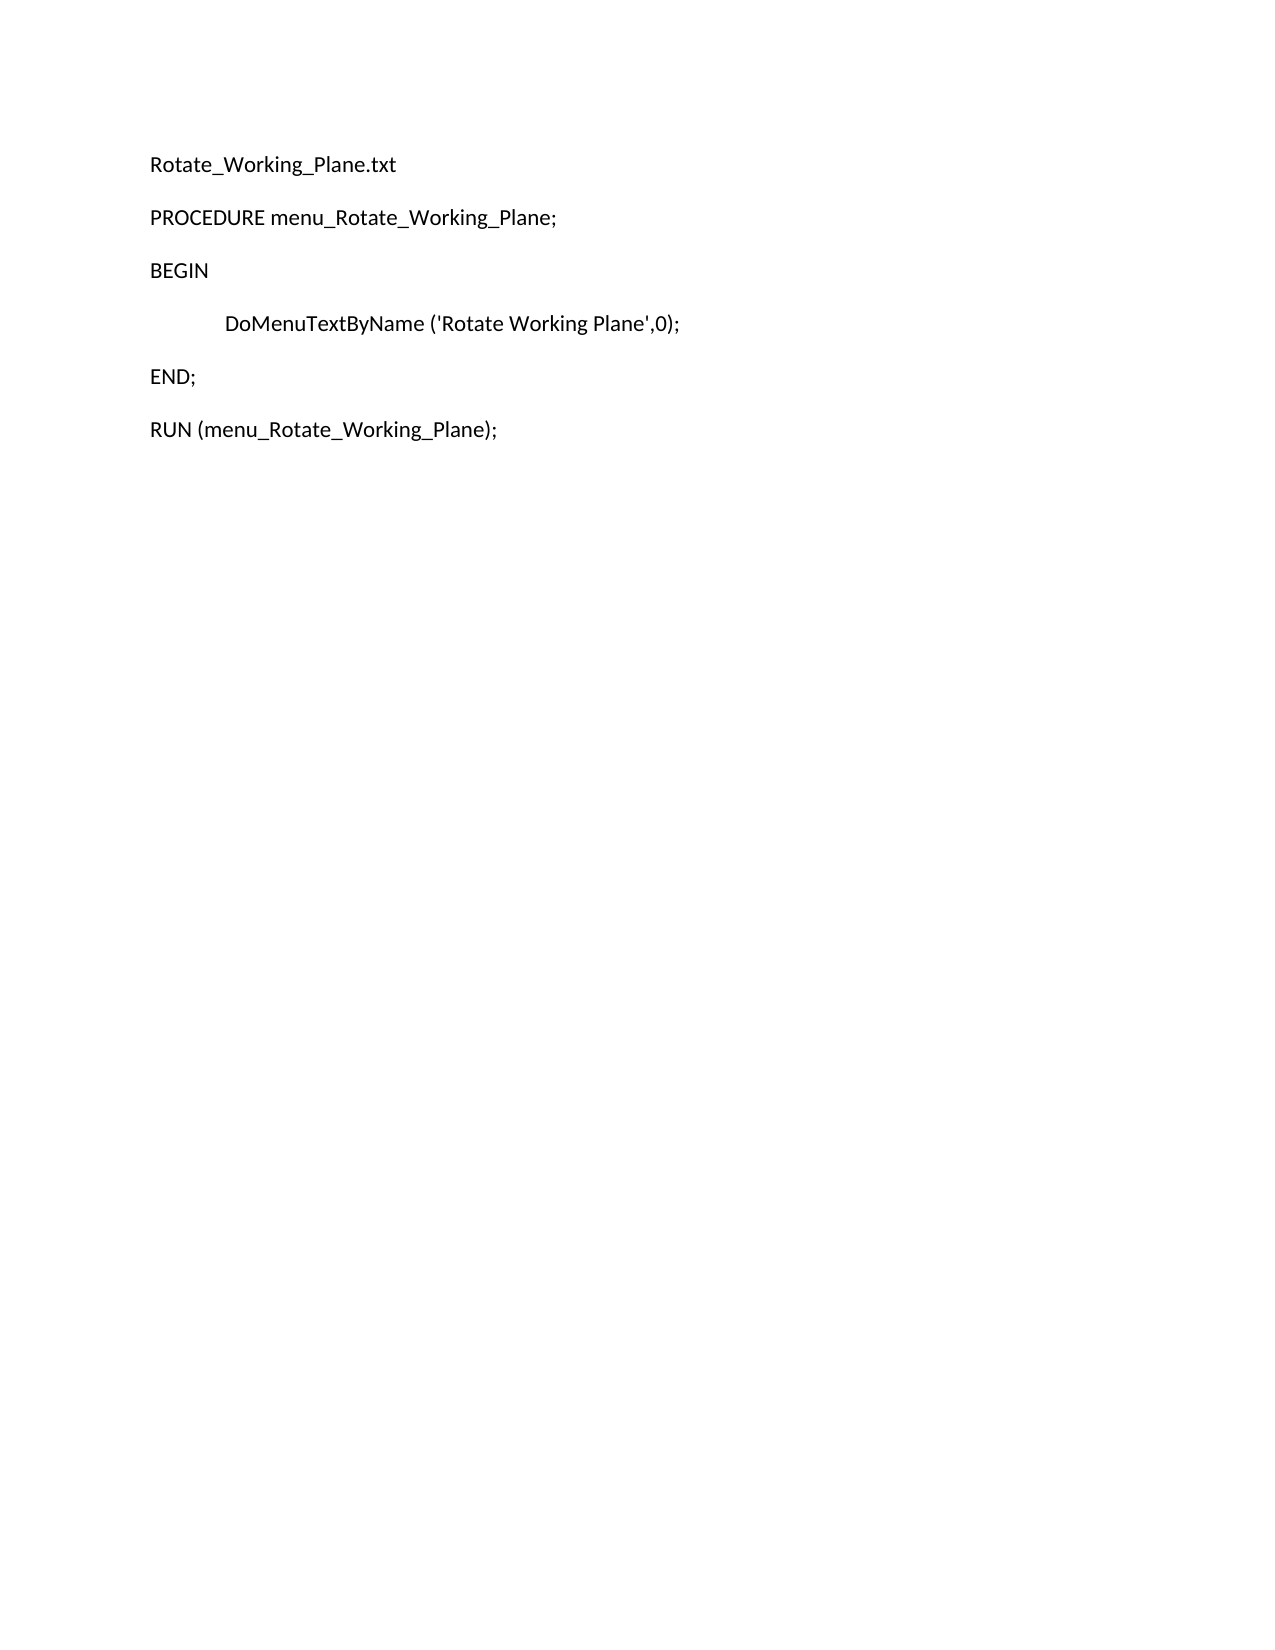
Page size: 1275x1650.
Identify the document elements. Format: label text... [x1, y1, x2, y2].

text PROCEDURE menu_Rotate_Working_Plane; [150, 203, 1125, 231]
text END; [150, 362, 1125, 390]
text BEGIN [150, 256, 1125, 284]
text Rotate_Working_Plane.txt [150, 150, 1125, 178]
text RUN (menu_Rotate_Working_Plane); [150, 415, 1125, 443]
text DoMenuTextByName ('Rotate Working Plane',0); [150, 309, 1125, 337]
